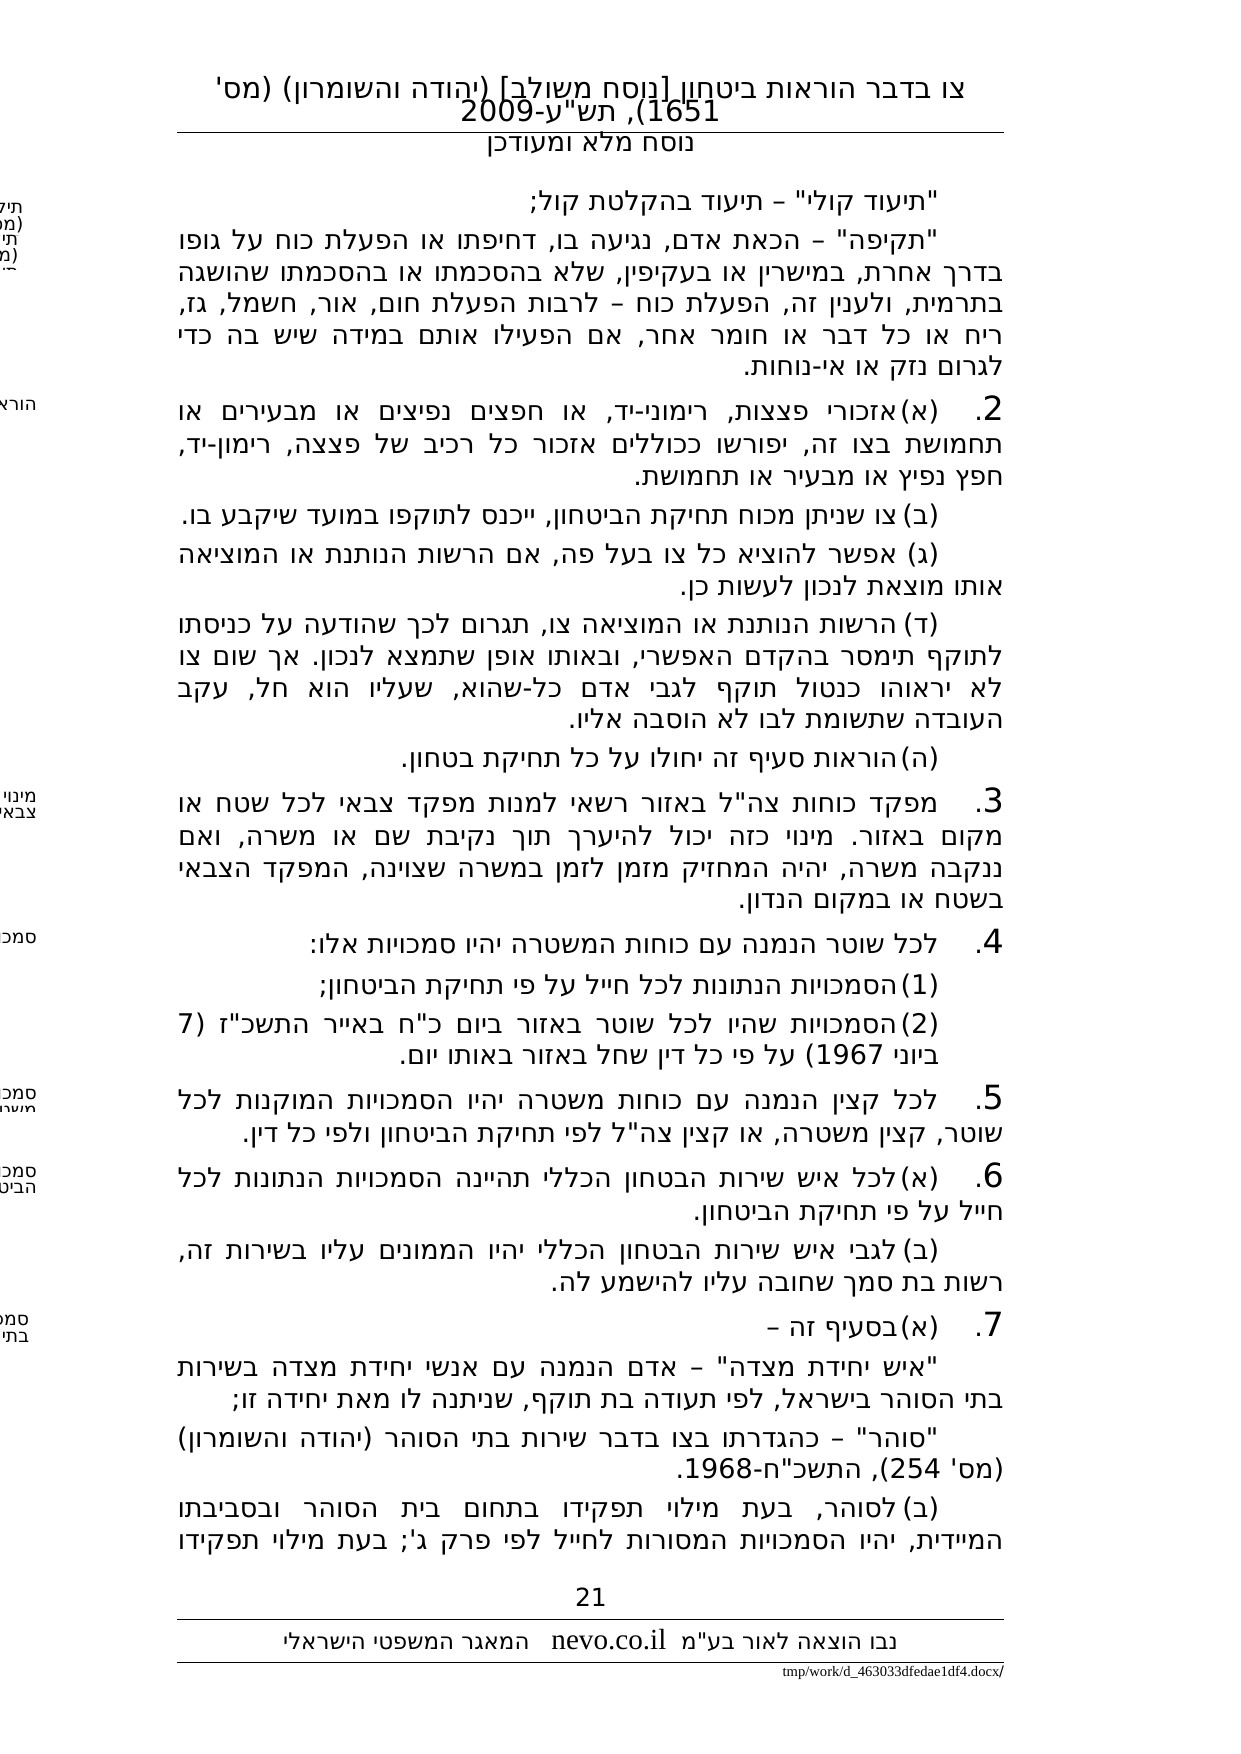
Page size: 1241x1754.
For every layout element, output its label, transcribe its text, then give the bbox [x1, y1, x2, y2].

text (1) הסמכויות הנתונות לכל חייל על פי תחיקת הביטחון; [177, 969, 939, 1001]
text "תקיפה" – הכאת אדם, נגיעה בו, דחיפתו או הפעלת כוח על גופו בדרך אחרת, במישרין או בעקיפין, שלא בהסכמתו או בהסכמתו שהושגה בתרמית, ולענין זה, הפעלת כוח – לרבות הפעלת חום, אור, חשמל, גז, ריח או כל דבר או חומר אחר, אם הפעילו אותם במידה שיש בה כדי לגרום נזק או אי-נוחות. [177, 224, 1004, 382]
text (2) הסמכויות שהיו לכל שוטר באזור ביום כ"ח באייר התשכ"ז (7 ביוני 1967) על פי כל דין שחל באזור באותו יום. [177, 1008, 939, 1071]
text 5. לכל קצין הנמנה עם כוחות משטרה יהיו הסמכויות המוקנות לכל שוטר, קצין משטרה, או קצין צה"ל לפי תחיקת הביטחון ולפי כל דין. [177, 1079, 1004, 1149]
text 6. (א) לכל איש שירות הבטחון הכללי תהיינה הסמכויות הנתונות לכל חייל על פי תחיקת הביטחון. [177, 1157, 1004, 1227]
text 4. לכל שוטר הנמנה עם כוחות המשטרה יהיו סמכויות אלו: [177, 923, 1004, 962]
text (ב) צו שניתן מכוח תחיקת הביטחון, ייכנס לתוקפו במועד שיקבע בו. [177, 499, 1004, 531]
text (ב) לגבי איש שירות הבטחון הכללי יהיו הממונים עליו בשירות זה, רשות בת סמך שחובה עליו להישמע לה. [177, 1234, 1004, 1298]
text "סוהר" – כהגדרתו בצו בדבר שירות בתי הסוהר (יהודה והשומרון) (מס' 254), התשכ"ח-1968. [177, 1422, 1004, 1485]
text (ג) אפשר להוציא כל צו בעל פה, אם הרשות הנותנת או המוציאה אותו מוצאת לנכון לעשות כן. [177, 538, 1004, 601]
text "תיעוד קולי" – תיעוד בהקלטת קול; [177, 185, 1004, 217]
text 3. מפקד כוחות צה"ל באזור רשאי למנות מפקד צבאי לכל שטח או מקום באזור. מינוי כזה יכול להיערך תוך נקיבת שם או משרה, ואם ננקבה משרה, יהיה המחזיק מזמן לזמן במשרה שצוינה, המפקד הצבאי בשטח או במקום הנדון. [177, 782, 1004, 915]
text 7. (א) בסעיף זה – [177, 1305, 1004, 1344]
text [177, 1493, 1004, 1556]
text "איש יחידת מצדה" – אדם הנמנה עם אנשי יחידת מצדה בשירות בתי הסוהר בישראל, לפי תעודה בת תוקף, שניתנה לו מאת יחידה זו; [177, 1352, 1004, 1415]
text (ה) הוראות סעיף זה יחולו על כל תחיקת בטחון. [177, 743, 1004, 774]
text (ד) הרשות הנותנת או המוציאה צו, תגרום לכך שהודעה על כניסתו לתוקף תימסר בהקדם האפשרי, ובאותו אופן שתמצא לנכון. אך שום צו לא יראוהו כנטול תוקף לגבי אדם כל-שהוא, שעליו הוא חל, עקב העובדה שתשומת לבו לא הוסבה אליו. [177, 609, 1004, 735]
text 2. (א) אזכורי פצצות, רימוני-יד, או חפצים נפיצים או מבעירים או תחמושת בצו זה, יפורשו ככוללים אזכור כל רכיב של פצצה, רימון-יד, חפץ נפיץ או מבעיר או תחמושת. [177, 390, 1004, 492]
